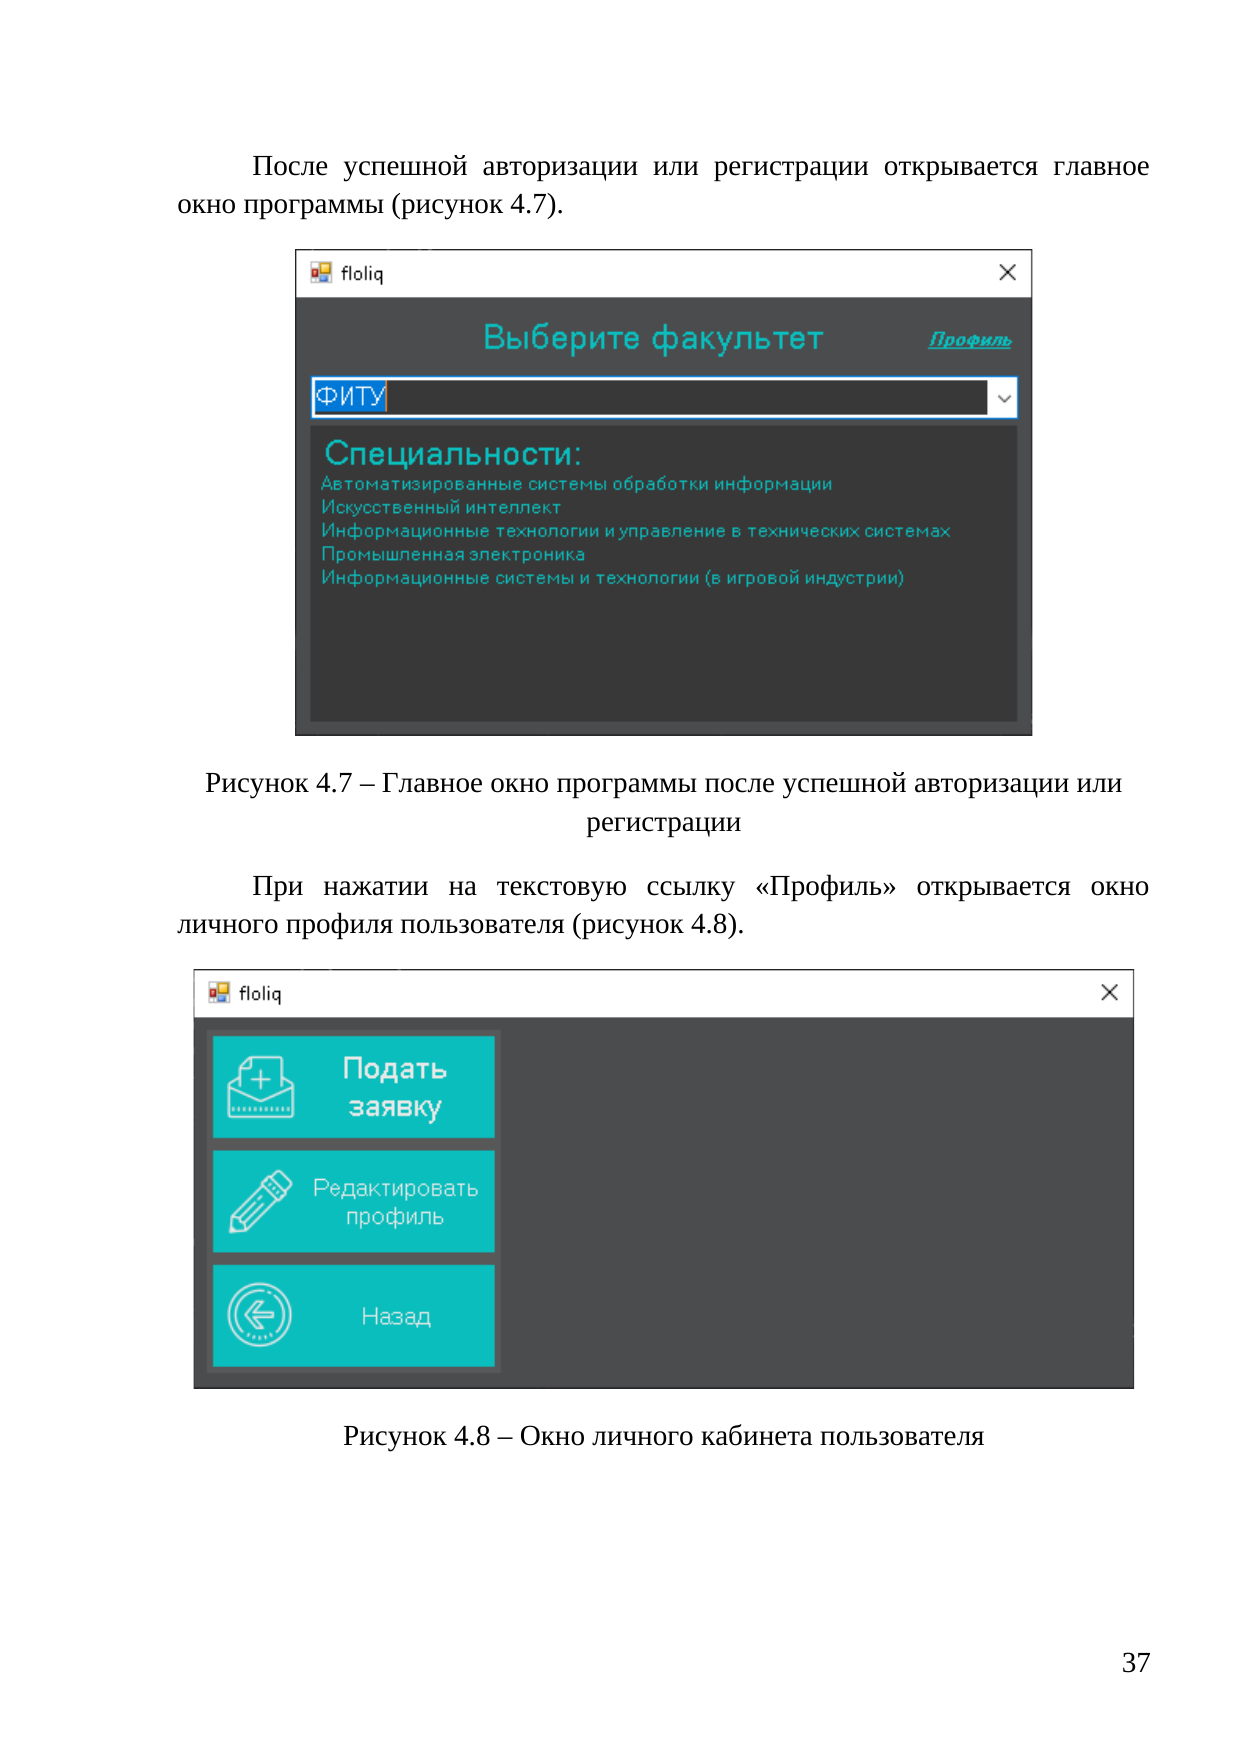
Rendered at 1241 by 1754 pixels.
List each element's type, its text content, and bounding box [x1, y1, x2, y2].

text Рисунок 4.7 – Главное окно программы после успешной авторизации или регистрации [177, 766, 1151, 838]
picture [295, 249, 1033, 736]
picture [193, 969, 1135, 1389]
text После успешной авторизации или регистрации открывается главное окно программы (рисунок 4.7). [177, 148, 1151, 220]
text При нажатии на текстовую ссылку «Профиль» открывается окно личного профиля пользователя (рисунок 4.8). [177, 868, 1151, 940]
text Рисунок 4.8 – Окно личного кабинета пользователя [177, 1418, 1151, 1452]
